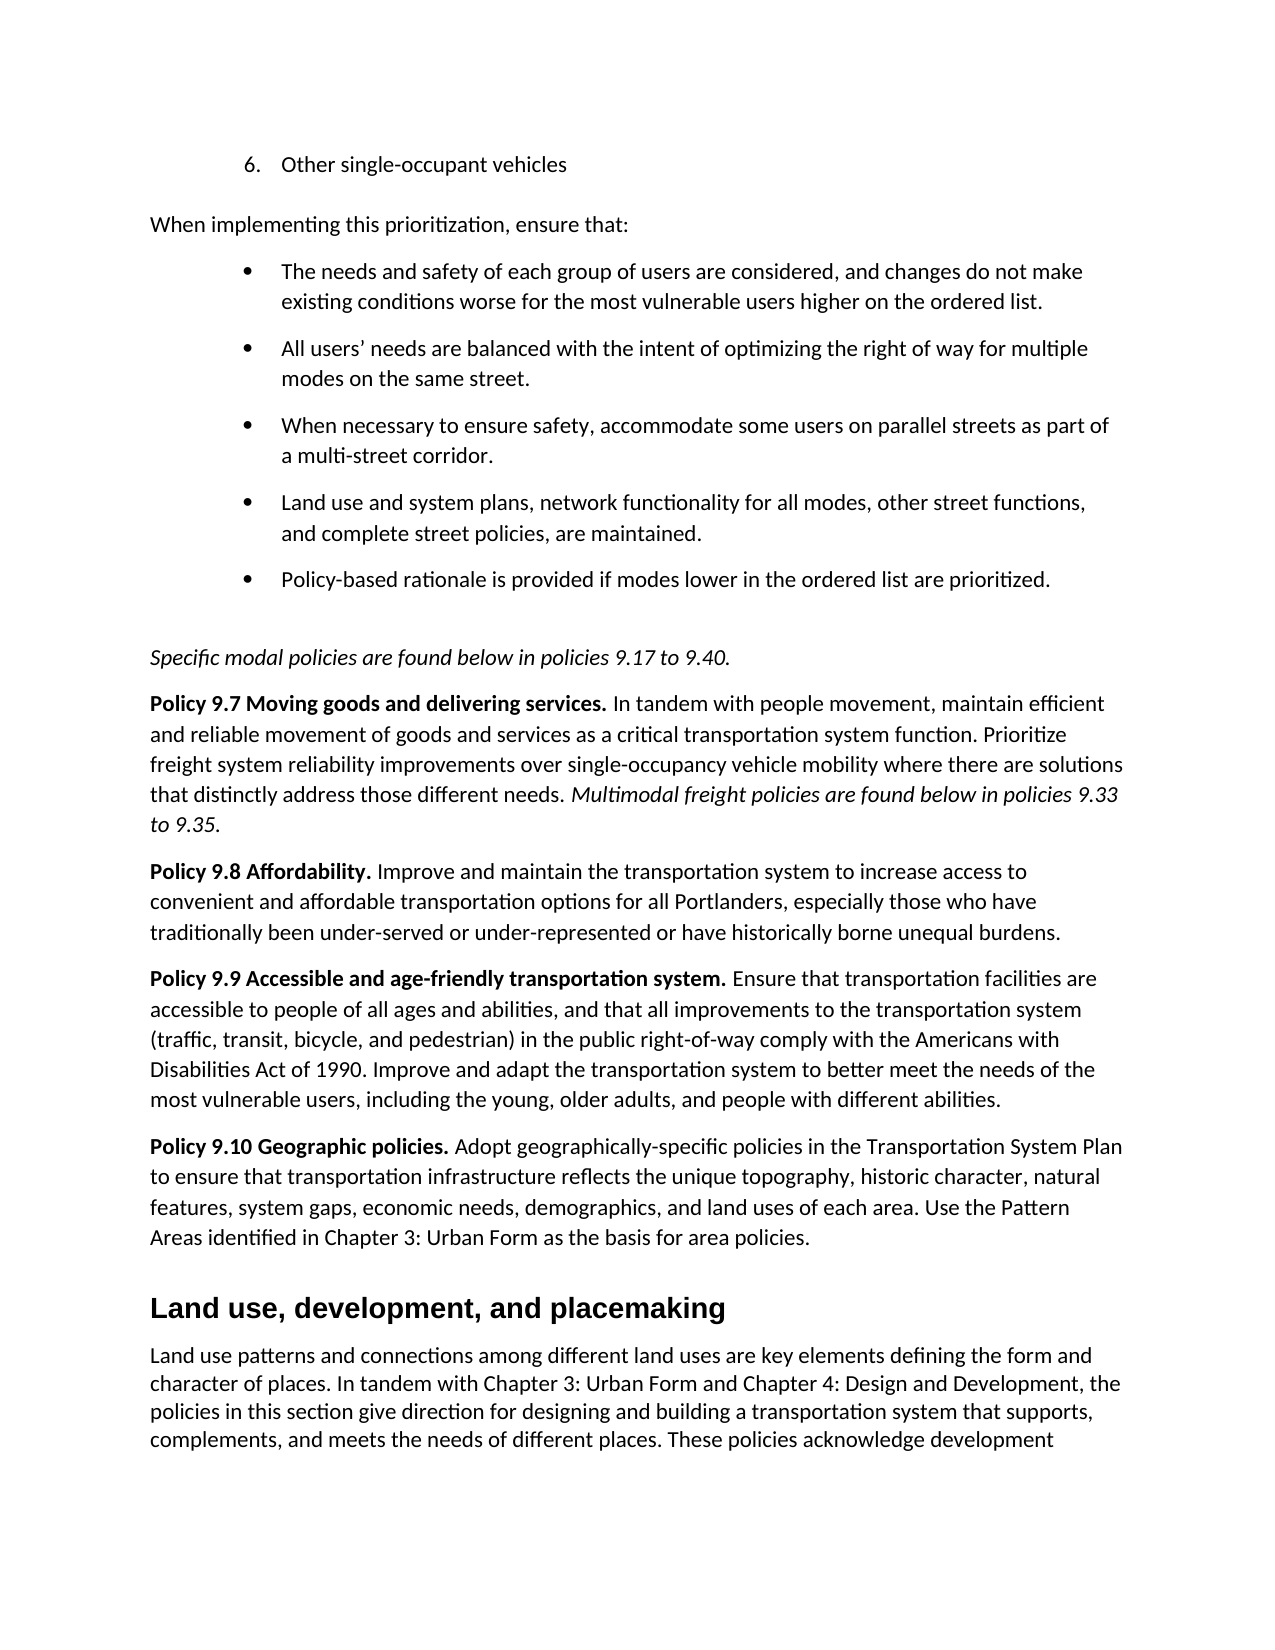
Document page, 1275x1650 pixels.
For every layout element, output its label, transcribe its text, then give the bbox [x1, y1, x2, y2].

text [150, 1341, 1125, 1453]
text Policy 9.9 Accessible and age-friendly transportation system. Ensure that transportation facilities are accessible to people of all ages and abilities, and that all improvements to the transportation system (traffic, transit, bicycle, and pedestrian) in the public right-of-way comply with the Americans with Disabilities Act of 1990. Improve and adapt the transportation system to better meet the needs of the most vulnerable users, including the young, older adults, and people with different abilities. [150, 964, 1125, 1113]
list When necessary to ensure safety, accommodate some users on parallel streets as part of a multi-street corridor. [244, 411, 1125, 470]
text Policy 9.8 Affordability. Improve and maintain the transportation system to increase access to convenient and affordable transportation options for all Portlanders, especially those who have traditionally been under-served or under-represented or have historically borne unequal burdens. [150, 857, 1125, 946]
list Policy-based rationale is provided if modes lower in the ordered list are prioritized. [244, 566, 1125, 624]
list Other single-occupant vehicles [244, 150, 1125, 208]
subtitle Land use, development, and placemaking [150, 1291, 1125, 1324]
list The needs and safety of each group of users are considered, and changes do not make existing conditions worse for the most vulnerable users higher on the ordered list. [244, 257, 1125, 316]
text Policy 9.7 Moving goods and delivering services. In tandem with people movement, maintain efficient and reliable movement of goods and services as a critical transportation system function. Prioritize freight system reliability improvements over single-occupancy vehicle mobility where there are solutions that distinctly address those different needs. Multimodal freight policies are found below in policies 9.33 to 9.35. [150, 689, 1125, 838]
text Specific modal policies are found below in policies 9.17 to 9.40. [150, 643, 1125, 671]
text When implementing this prioritization, ensure that: [150, 210, 1125, 238]
list Land use and system plans, network functionality for all modes, other street functions, and complete street policies, are maintained. [244, 488, 1125, 547]
text Policy 9.10 Geographic policies. Adopt geographically-specific policies in the Transportation System Plan to ensure that transportation infrastructure reflects the unique topography, historic character, natural features, system gaps, economic needs, demographics, and land uses of each area. Use the Pattern Areas identified in Chapter 3: Urban Form as the basis for area policies. [150, 1132, 1125, 1251]
list All users’ needs are balanced with the intent of optimizing the right of way for multiple modes on the same street. [244, 334, 1125, 393]
